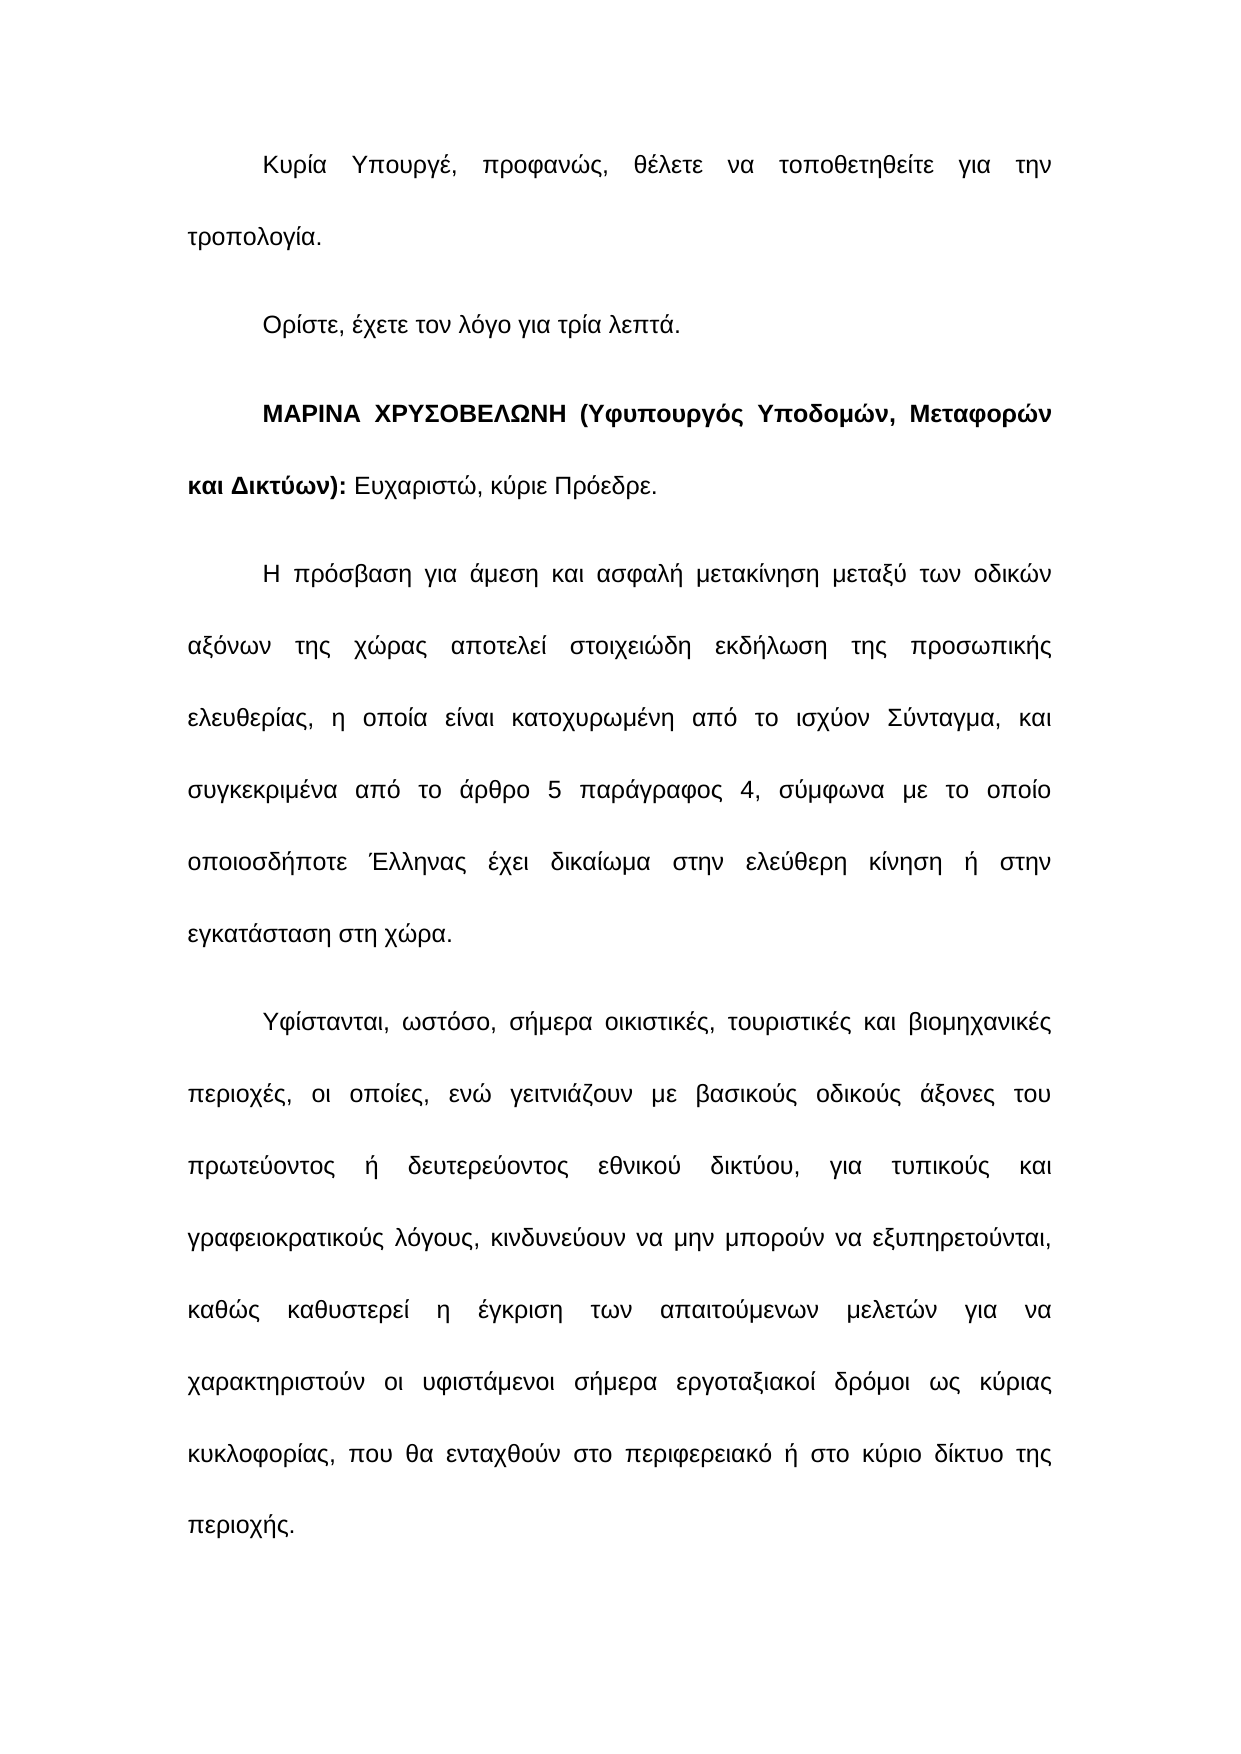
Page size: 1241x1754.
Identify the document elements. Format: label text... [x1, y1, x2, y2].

text ΜΑΡΙΝΑ ΧΡΥΣΟΒΕΛΩΝΗ (Υφυπουργός Υποδομών, Μεταφορών και Δικτύων): Ευχαριστώ, κύριε Πρόεδρε. [187, 399, 1053, 499]
text Ορίστε, έχετε τον λόγο για τρία λεπτά. [187, 310, 1053, 339]
text Κυρία Υπουργέ, προφανώς, θέλετε να τοποθετηθείτε για την τροπολογία. [187, 150, 1053, 251]
text Υφίστανται, ωστόσο, σήμερα οικιστικές, τουριστικές και βιομηχανικές περιοχές, οι οποίες, ενώ γειτνιάζουν με βασικούς οδικούς άξονες του πρωτεύοντος ή δευτερεύοντος εθνικού δικτύου, για τυπικούς και γραφειοκρατικούς λόγους, κινδυνεύουν να μην μπορούν να εξυπηρετούνται, καθώς καθυστερεί η έγκριση των απαιτούμενων μελετών για να χαρακτηριστούν οι υφιστάμενοι σήμερα εργοταξιακοί δρόμοι ως κύριας κυκλοφορίας, που θα ενταχθούν στο περιφερειακό ή στο κύριο δίκτυο της περιοχής. [187, 1007, 1053, 1539]
text Η πρόσβαση για άμεση και ασφαλή μετακίνηση μεταξύ των οδικών αξόνων της χώρας αποτελεί στοιχειώδη εκδήλωση της προσωπικής ελευθερίας, η οποία είναι κατοχυρωμένη από το ισχύον Σύνταγμα, και συγκεκριμένα από το άρθρο 5 παράγραφος 4, σύμφωνα με το οποίο οποιοσδήποτε Έλληνας έχει δικαίωμα στην ελεύθερη κίνηση ή στην εγκατάσταση στη χώρα. [187, 559, 1053, 947]
